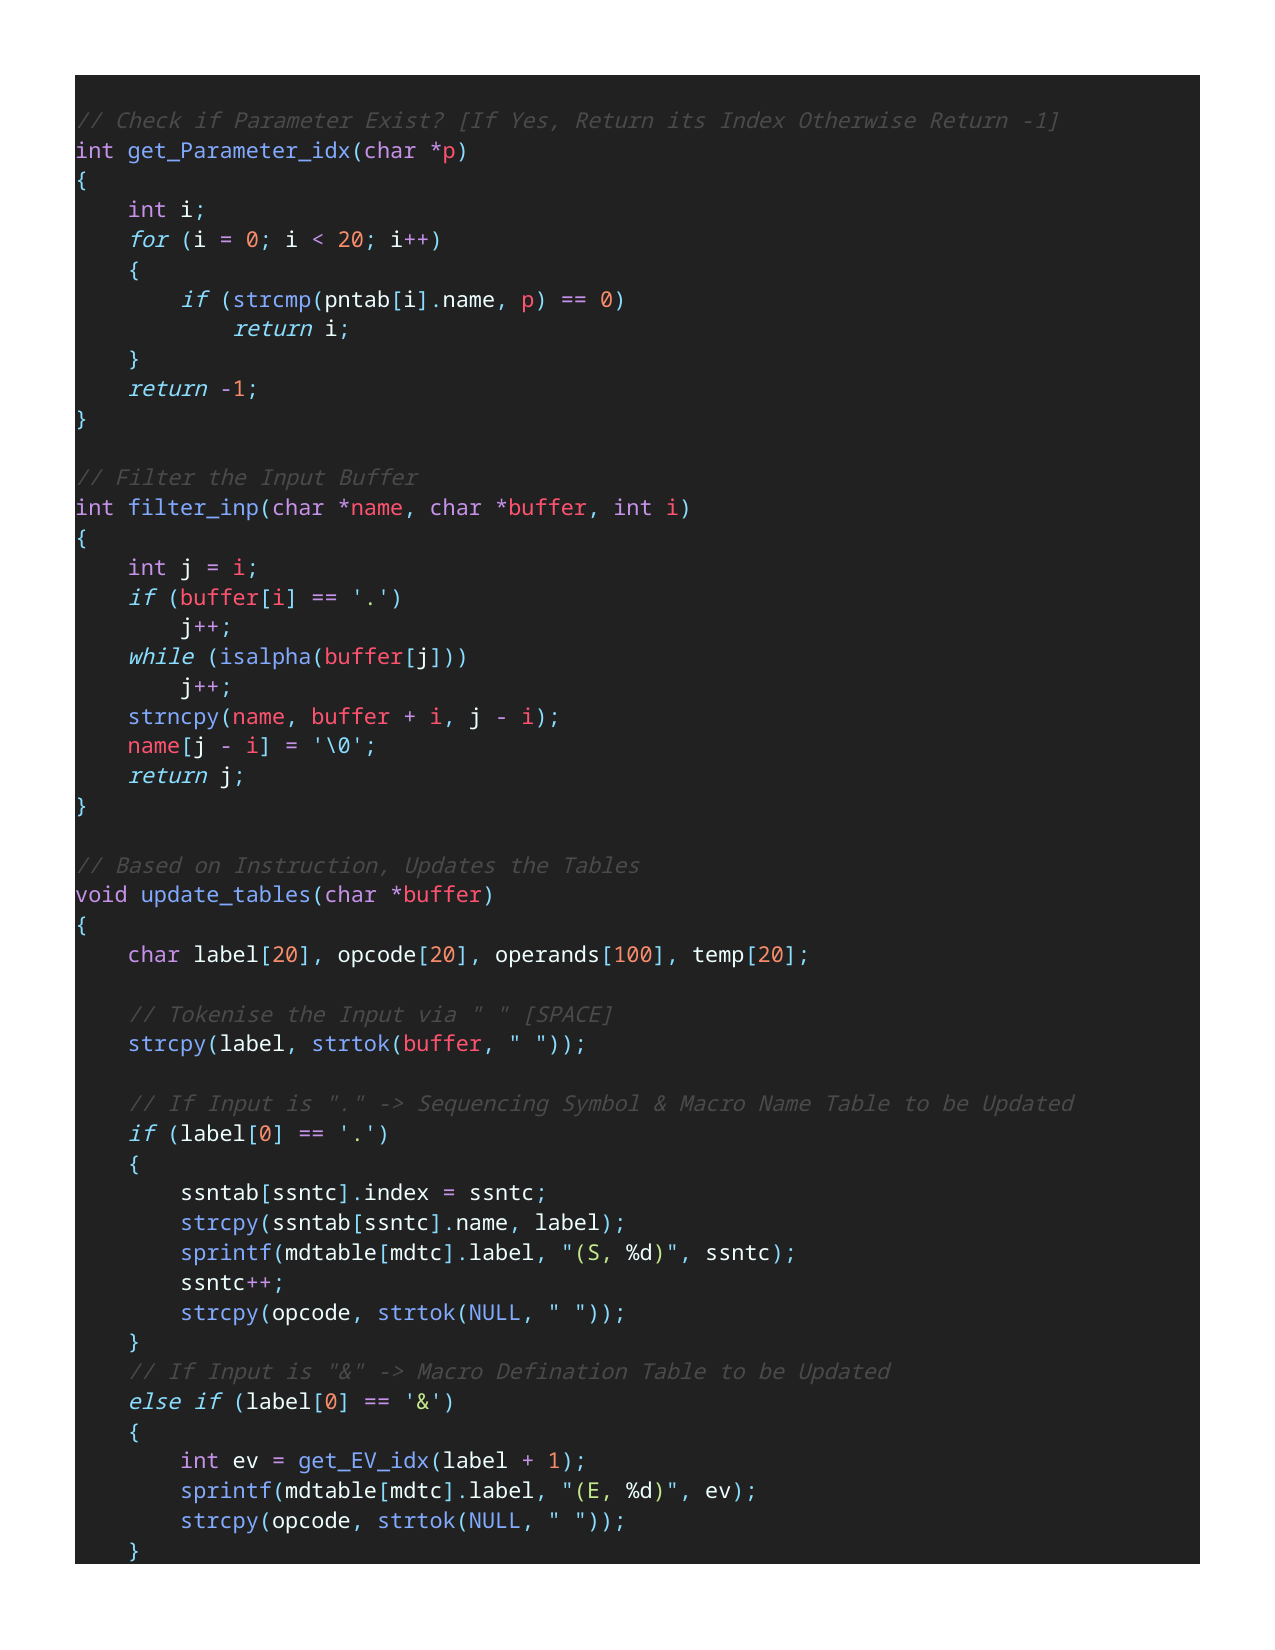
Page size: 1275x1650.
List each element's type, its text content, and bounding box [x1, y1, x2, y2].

text ssntc++; [75, 1267, 1200, 1296]
text j++; [75, 671, 1200, 701]
text strcpy(ssntab[ssntc].name, label); [75, 1207, 1200, 1237]
text name[j - i] = '\0'; [75, 730, 1200, 760]
text strcpy(label, strtok(buffer, " ")); [75, 1028, 1200, 1058]
text ssntab[ssntc].index = ssntc; [75, 1177, 1200, 1207]
text return -1; [75, 373, 1200, 403]
text char label[20], opcode[20], operands[100], temp[20]; [75, 939, 1200, 969]
text if (buffer[i] == '.') [75, 581, 1200, 611]
text // Based on Instruction, Updates the Tables [75, 849, 1200, 879]
text int j = i; [75, 552, 1200, 581]
text strcpy(opcode, strtok(NULL, " ")); [75, 1505, 1200, 1535]
text { [75, 1147, 1200, 1177]
text { [75, 522, 1200, 552]
text } [75, 1535, 1200, 1564]
text int filter_inp(char *name, char *buffer, int i) [75, 492, 1200, 522]
text { [75, 909, 1200, 939]
text { [75, 254, 1200, 283]
text void update_tables(char *buffer) [75, 879, 1200, 909]
text strcpy(opcode, strtok(NULL, " ")); [75, 1296, 1200, 1326]
text { [75, 164, 1200, 194]
text return i; [75, 313, 1200, 343]
text return j; [75, 760, 1200, 790]
text { [75, 1416, 1200, 1445]
text // Filter the Input Buffer [75, 462, 1200, 492]
text sprintf(mdtable[mdtc].label, "(E, %d)", ev); [75, 1475, 1200, 1505]
text if (label[0] == '.') [75, 1118, 1200, 1147]
text for (i = 0; i < 20; i++) [75, 224, 1200, 254]
text int i; [75, 194, 1200, 224]
text // Tokenise the Input via " " [SPACE] [75, 998, 1200, 1028]
text int get_Parameter_idx(char *p) [75, 134, 1200, 164]
text while (isalpha(buffer[j])) [75, 641, 1200, 671]
text } [75, 790, 1200, 820]
text // If Input is "&" -> Macro Defination Table to be Updated [75, 1356, 1200, 1386]
text int ev = get_EV_idx(label + 1); [75, 1445, 1200, 1475]
text j++; [75, 611, 1200, 641]
text strncpy(name, buffer + i, j - i); [75, 701, 1200, 730]
text // Check if Parameter Exist? [If Yes, Return its Index Otherwise Return -1] [75, 105, 1200, 134]
text if (strcmp(pntab[i].name, p) == 0) [75, 283, 1200, 313]
text } [75, 403, 1200, 432]
text sprintf(mdtable[mdtc].label, "(S, %d)", ssntc); [75, 1237, 1200, 1267]
text else if (label[0] == '&') [75, 1386, 1200, 1416]
text } [75, 1326, 1200, 1356]
text } [75, 343, 1200, 373]
text // If Input is "." -> Sequencing Symbol & Macro Name Table to be Updated [75, 1088, 1200, 1118]
